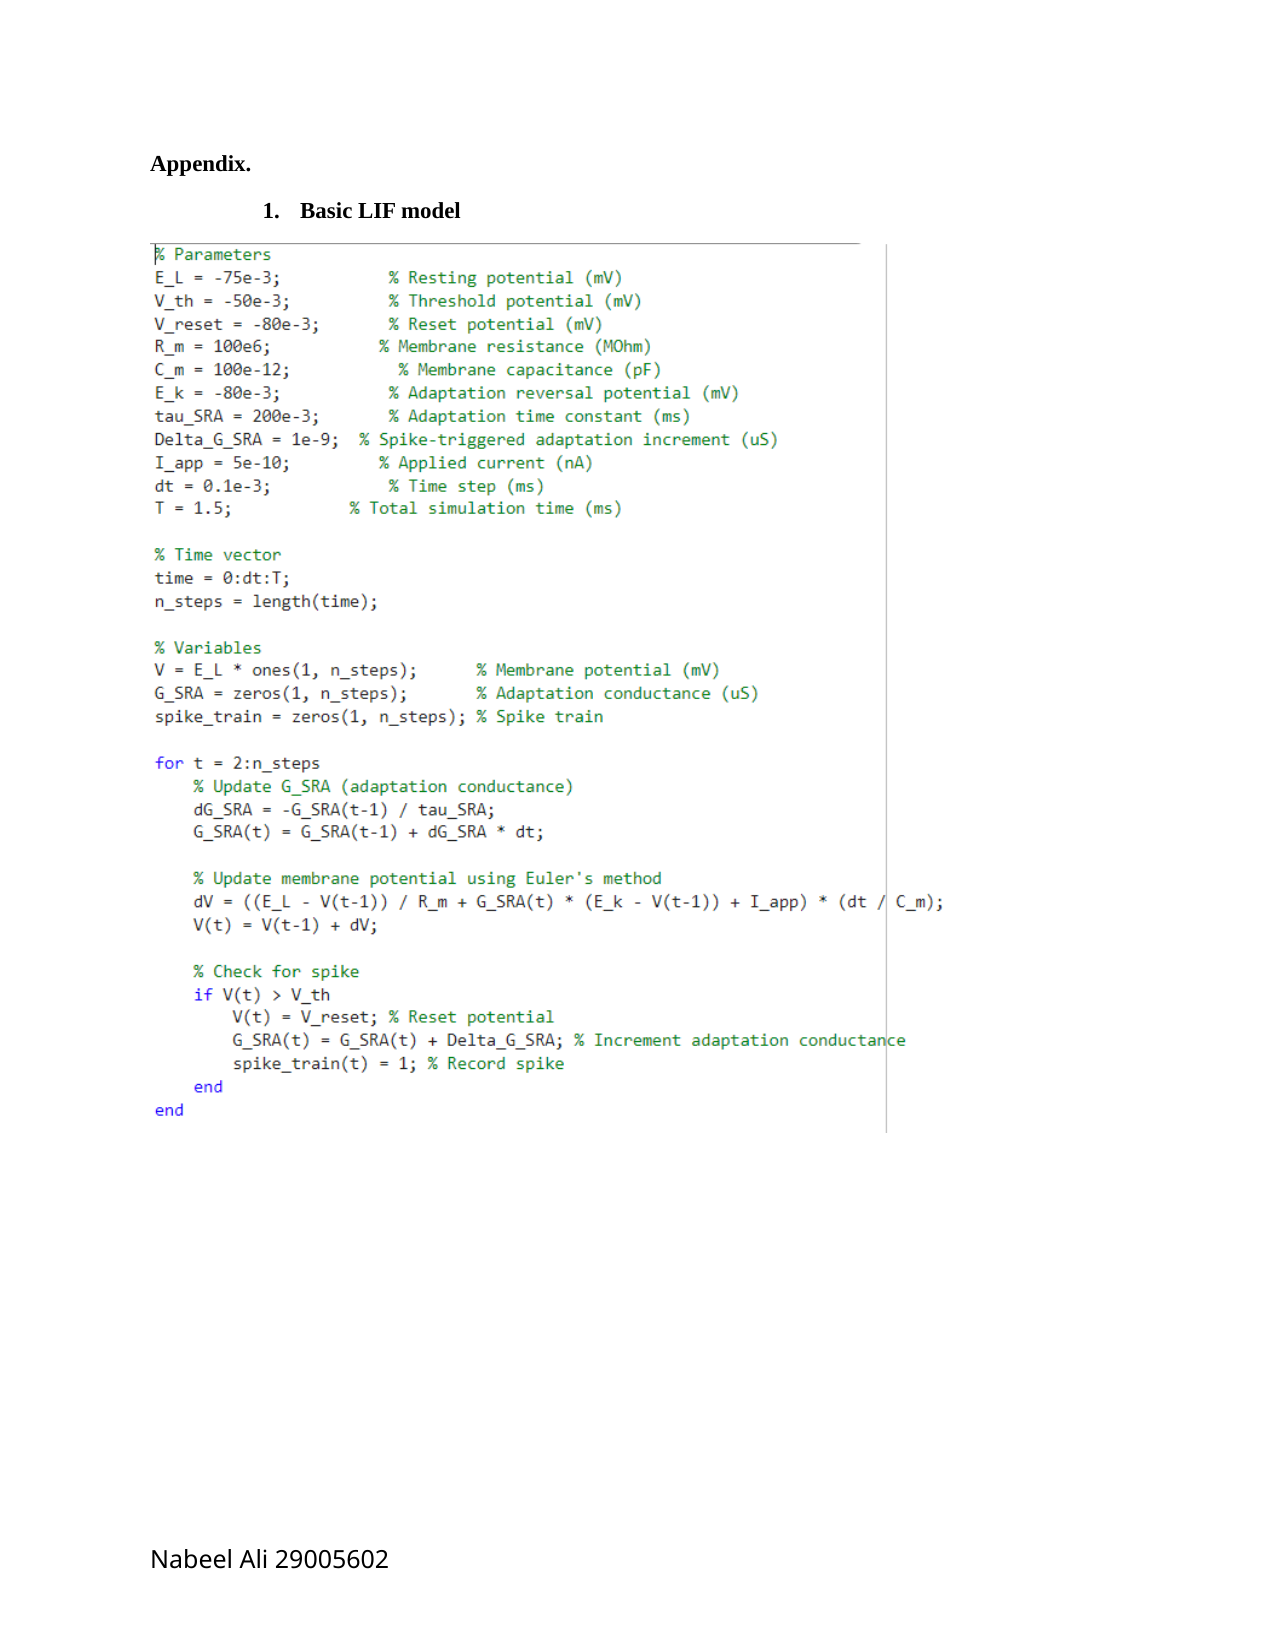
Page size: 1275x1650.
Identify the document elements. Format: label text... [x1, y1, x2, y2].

list Basic LIF model [262, 197, 1125, 223]
picture [150, 243, 967, 1133]
text Appendix. [150, 150, 1125, 176]
